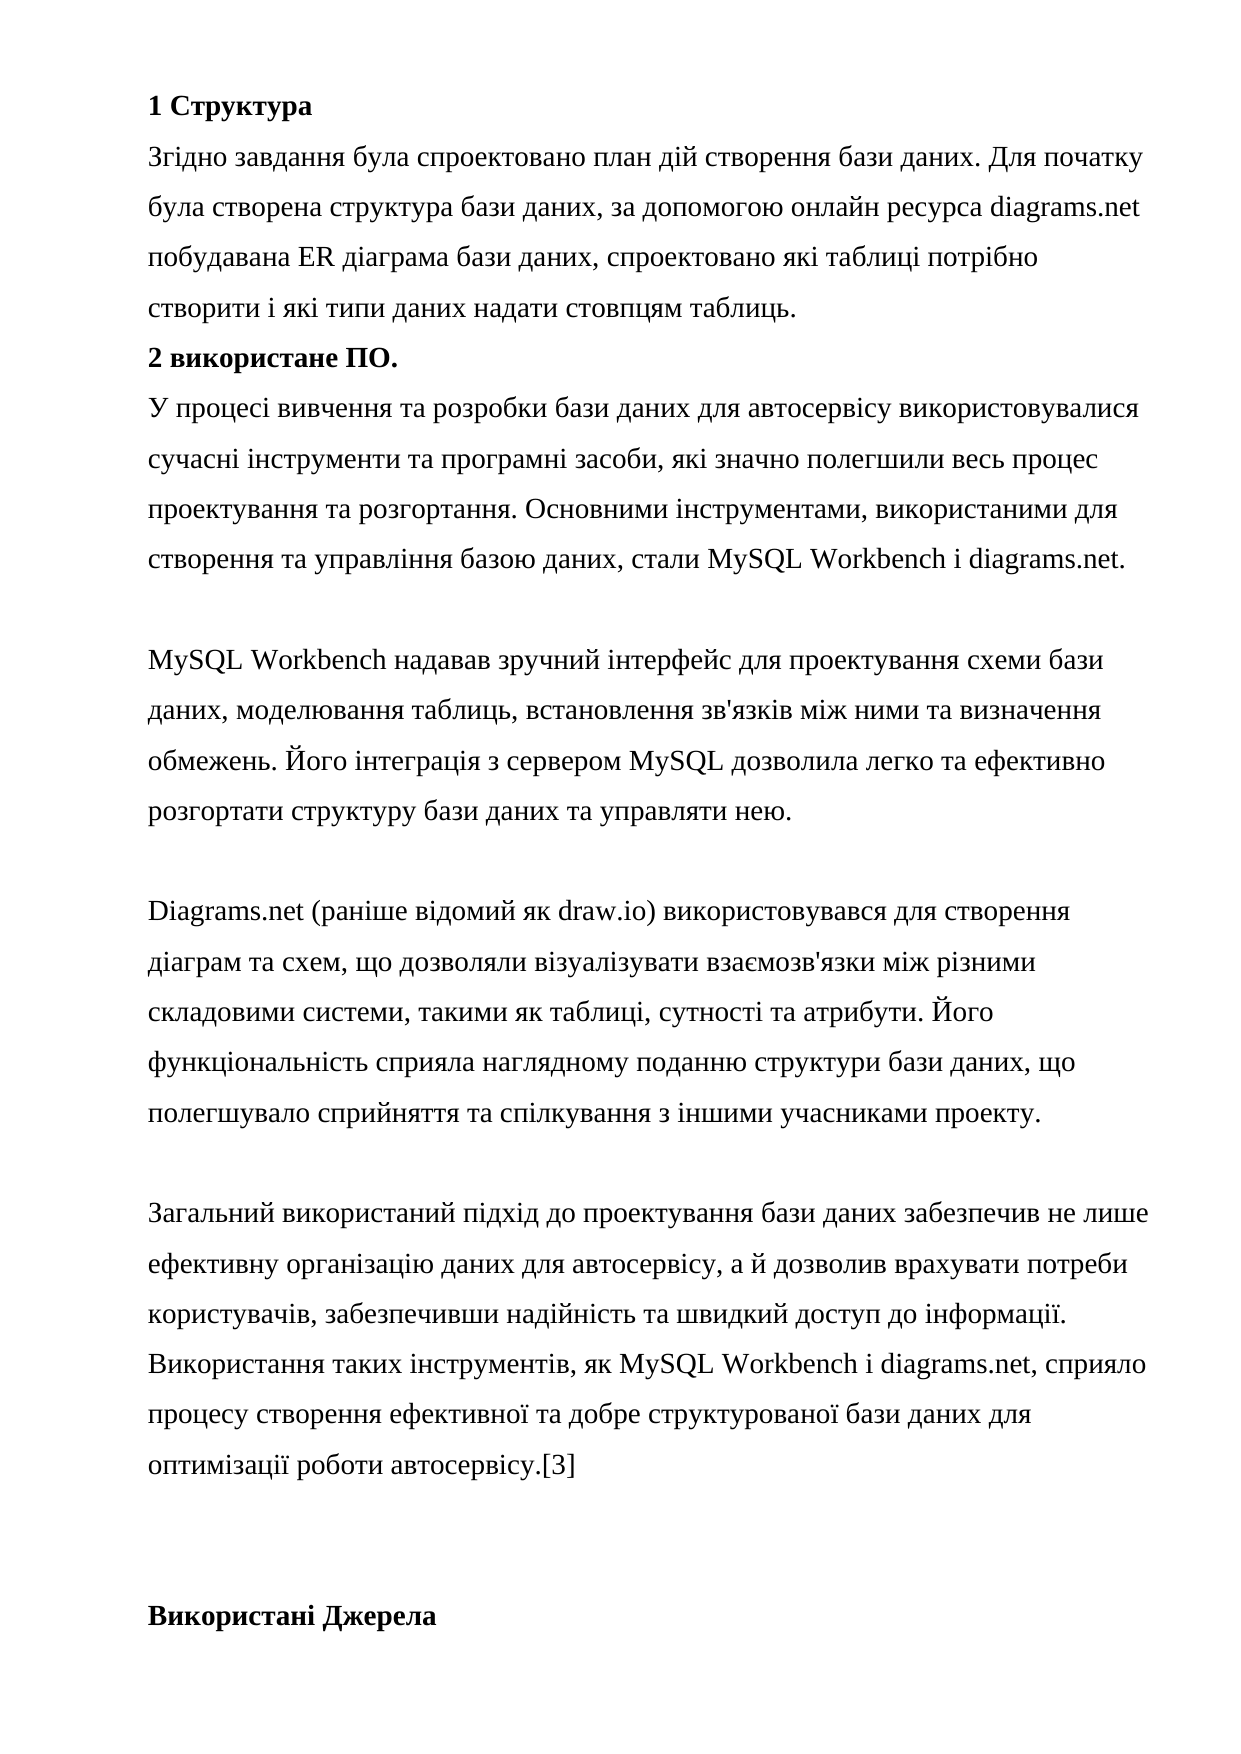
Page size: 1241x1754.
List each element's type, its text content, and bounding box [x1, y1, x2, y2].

text У процесі вивчення та розробки бази даних для автосервісу використовувалися сучасні інструменти та програмні засоби, які значно полегшили весь процес проектування та розгортання. Основними інструментами, використаними для створення та управління базою даних, стали MySQL Workbench і diagrams.net. [148, 390, 1152, 575]
text 2 використане ПО. [148, 340, 1152, 374]
text Використані Джерела [148, 1598, 1152, 1631]
text Загальний використаний підхід до проектування бази даних забезпечив не лише ефективну організацію даних для автосервісу, а й дозволив врахувати потреби користувачів, забезпечивши надійність та швидкий доступ до інформації. Використання таких інструментів, як MySQL Workbench і diagrams.net, сприяло процесу створення ефективної та добре структурованої бази даних для оптимізації роботи автосервісу.[3] [148, 1195, 1152, 1481]
text Згідно завдання була спроектовано план дій створення бази даних. Для початку була створена структура бази даних, за допомогою онлайн ресурса diagrams.net побудавана ER діаграма бази даних, спроектовано які таблиці потрібно створити і які типи даних надати стовпцям таблиць. [148, 139, 1152, 323]
text MySQL Workbench надавав зручний інтерфейс для проектування схеми бази даних, моделювання таблиць, встановлення зв'язків між ними та визначення обмежень. Його інтеграція з сервером MySQL дозволила легко та ефективно розгортати структуру бази даних та управляти нею. [148, 642, 1152, 826]
text Diagrams.net (раніше відомий як draw.io) використовувався для створення діаграм та схем, що дозволяли візуалізувати взаємозв'язки між різними складовими системи, такими як таблиці, сутності та атрибути. Його функціональність сприяла наглядному поданню структури бази даних, що полегшувало сприйняття та спілкування з іншими учасниками проекту. [148, 893, 1152, 1128]
text 1 Структура [148, 88, 1152, 122]
